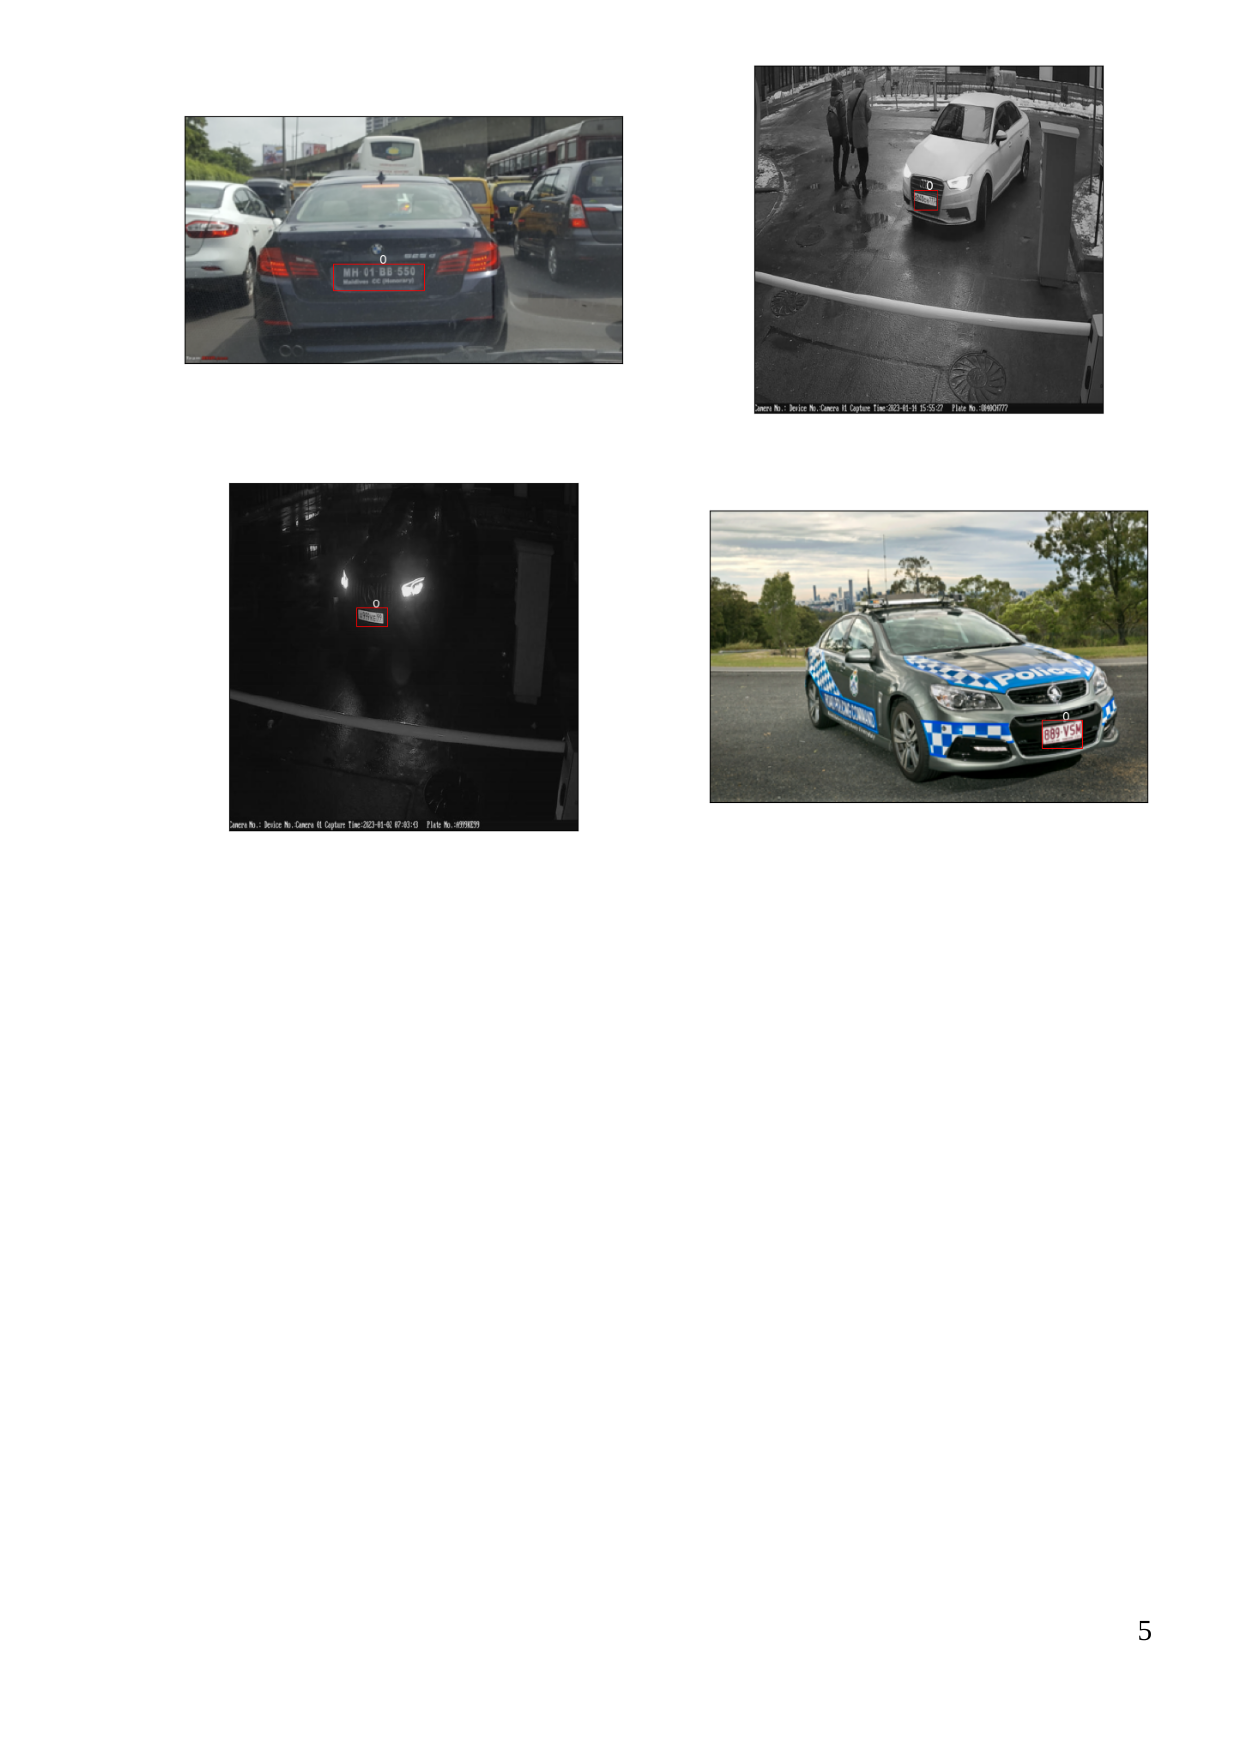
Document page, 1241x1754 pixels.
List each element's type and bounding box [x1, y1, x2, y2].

picture [177, 59, 1152, 837]
